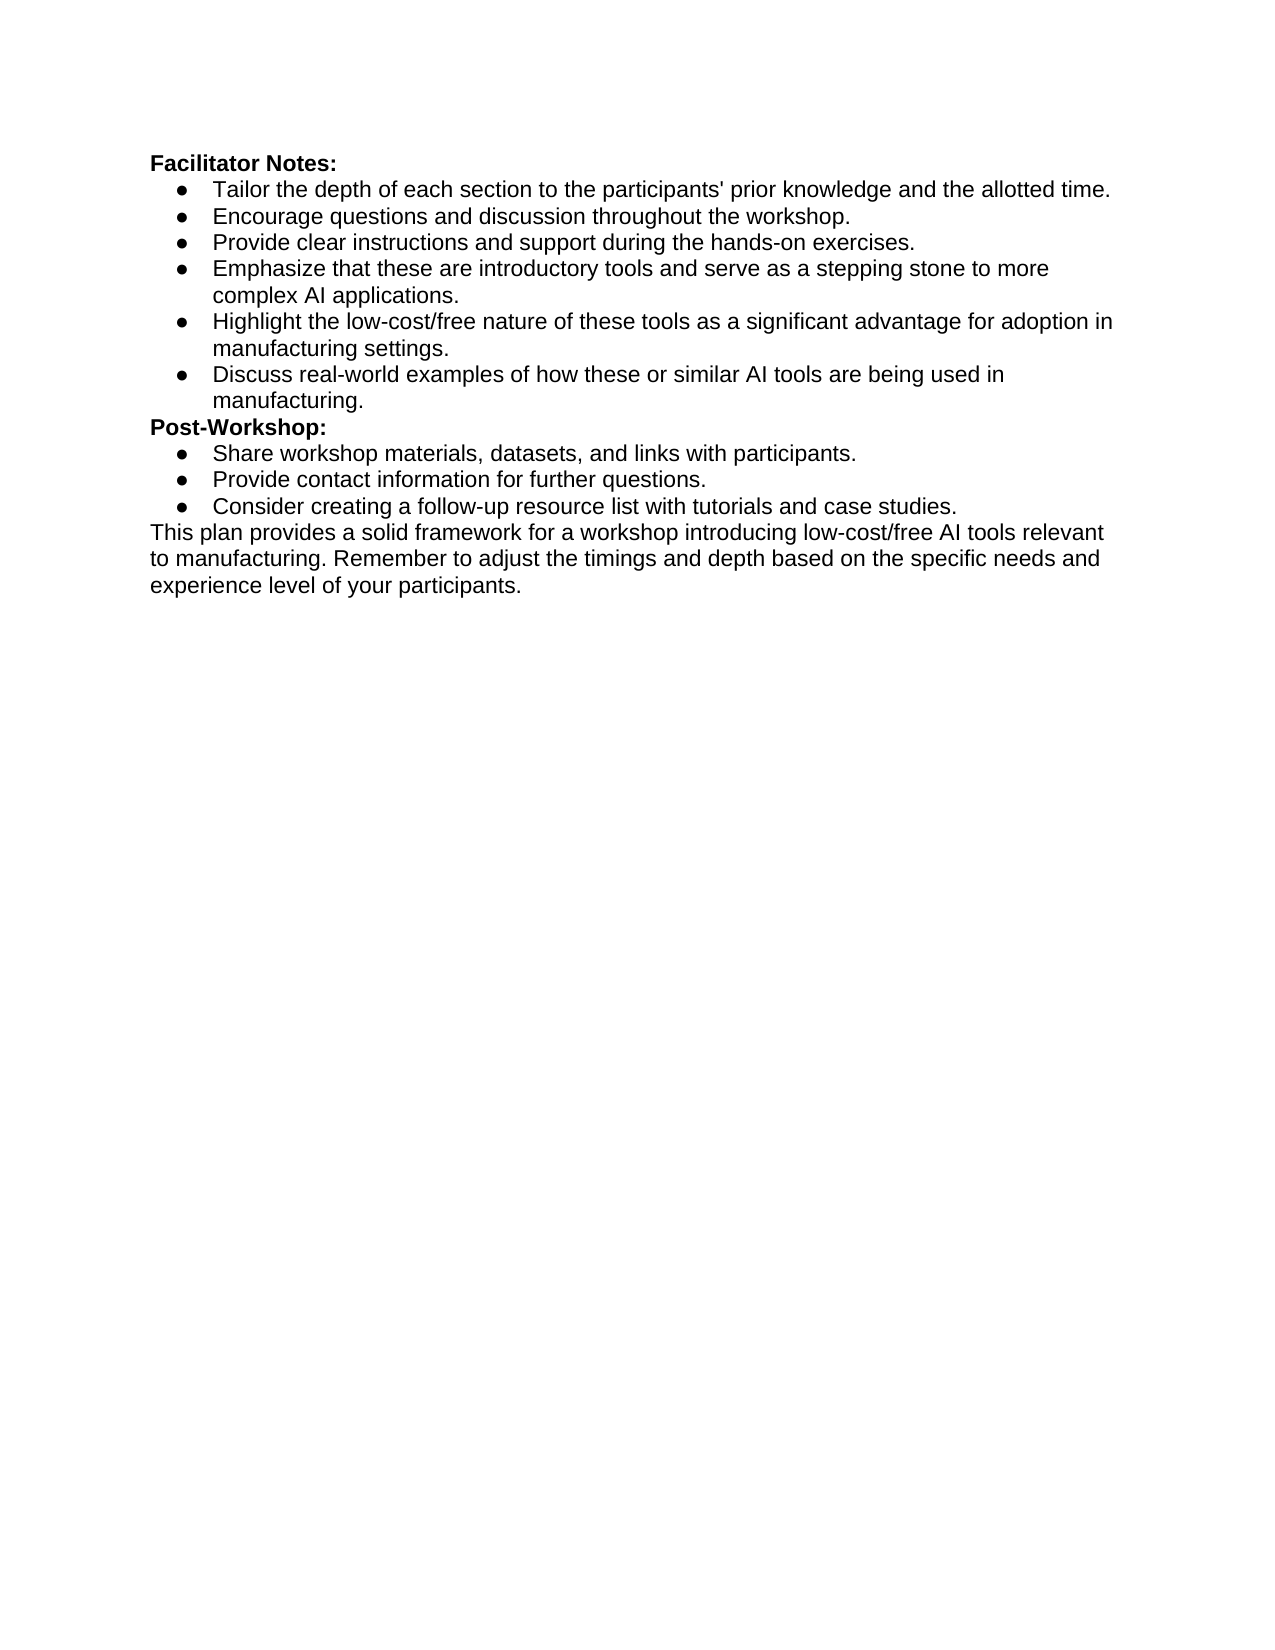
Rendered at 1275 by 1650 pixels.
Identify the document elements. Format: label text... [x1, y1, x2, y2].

list Share workshop materials, datasets, and links with participants. [175, 440, 1125, 466]
list Provide clear instructions and support during the hands-on exercises. [175, 229, 1125, 255]
list Tailor the depth of each section to the participants' prior knowledge and the allotted time. [175, 176, 1125, 203]
text Facilitator Notes: [150, 150, 1125, 176]
text This plan provides a solid framework for a workshop introducing low-cost/free AI tools relevant to manufacturing. Remember to adjust the timings and depth based on the specific needs and experience level of your participants. [150, 519, 1125, 598]
list Emphasize that these are introductory tools and serve as a stepping stone to more complex AI applications. [175, 255, 1125, 308]
list Encourage questions and discussion throughout the workshop. [175, 203, 1125, 229]
list Provide contact information for further questions. [175, 466, 1125, 493]
text Post-Workshop: [150, 413, 1125, 440]
list Discuss real-world examples of how these or similar AI tools are being used in manufacturing. [175, 361, 1125, 413]
list Highlight the low-cost/free nature of these tools as a significant advantage for adoption in manufacturing settings. [175, 308, 1125, 361]
list Consider creating a follow-up resource list with tutorials and case studies. [175, 493, 1125, 519]
